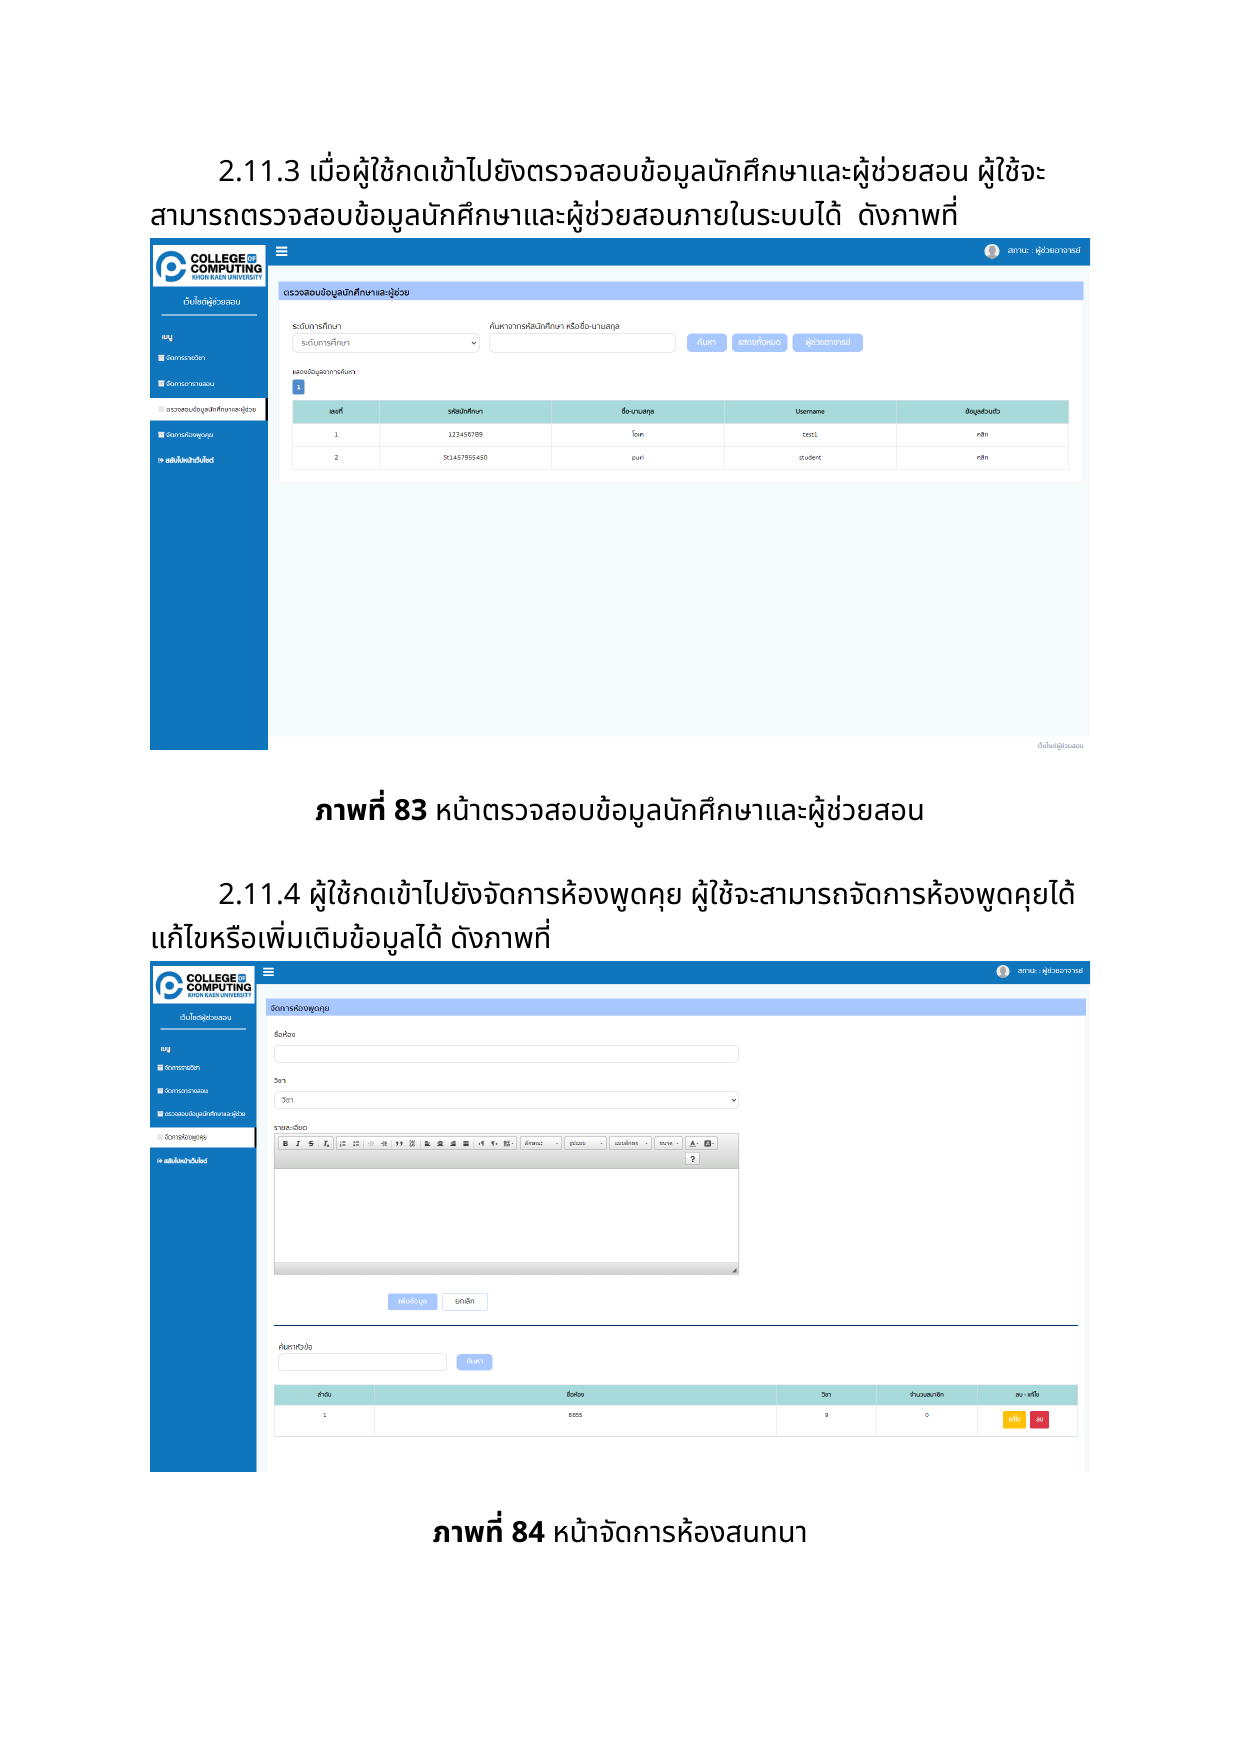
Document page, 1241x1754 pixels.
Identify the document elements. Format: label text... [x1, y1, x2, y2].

text ภาพที่ 84 หน้าจัดการห้องสนทนา [150, 1511, 1090, 1555]
text 2.11.3 เมื่อผู้ใช้กดเข้าไปยังตรวจสอบข้อมูลนักศึกษาและผู้ช่วยสอน ผู้ใช้จะสามารถตรวจสอบข้อมูลนักศึกษาและผู้ช่วยสอนภายในระบบได้ ดังภาพที่ [150, 150, 1090, 238]
picture [150, 961, 1091, 1472]
text 2.11.4 ผู้ใช้กดเข้าไปยังจัดการห้องพูดคุย ผู้ใช้จะสามารถจัดการห้องพูดคุยได้แก้ไขหรือเพิ่มเติมข้อมูลได้ ดังภาพที่ [150, 873, 1090, 961]
picture [150, 238, 1091, 750]
text ภาพที่ 83 หน้าตรวจสอบข้อมูลนักศึกษาและผู้ช่วยสอน [150, 789, 1090, 834]
